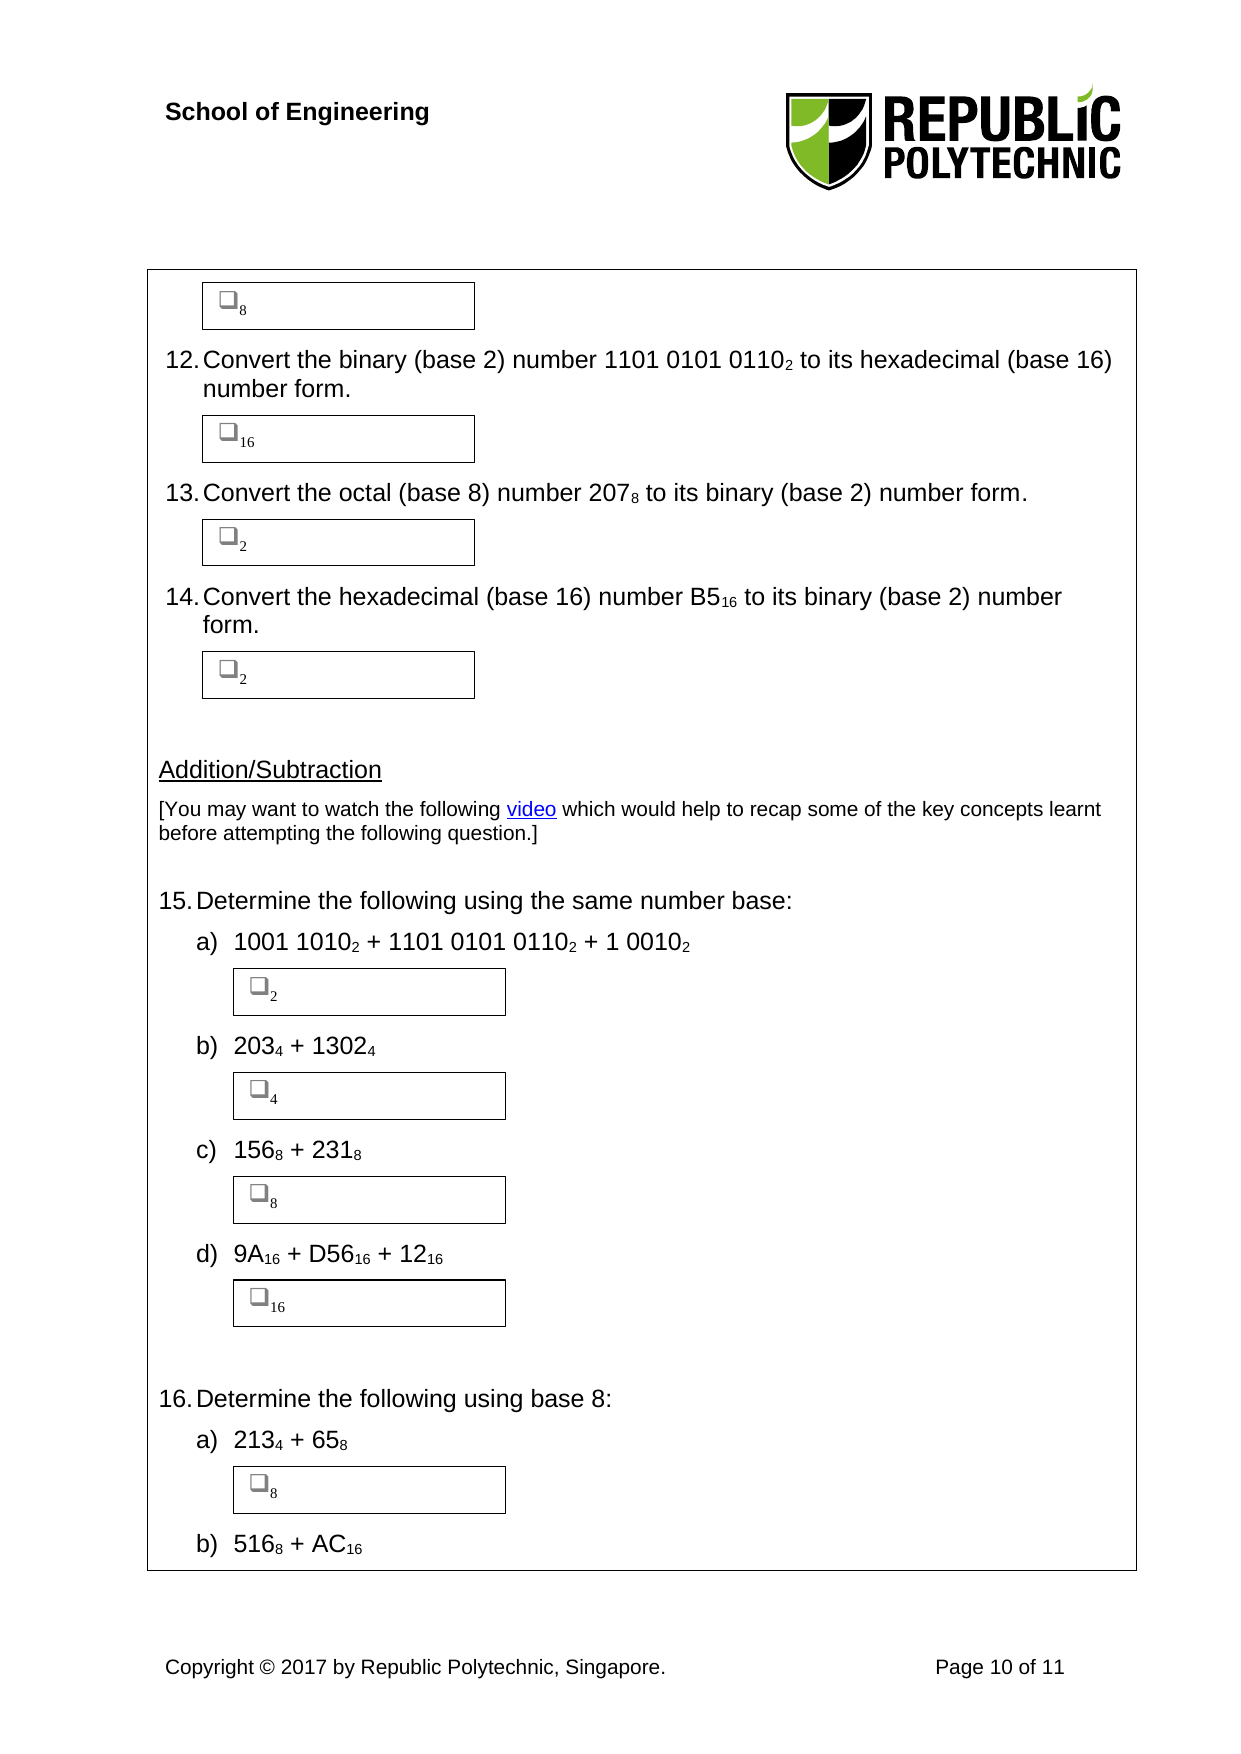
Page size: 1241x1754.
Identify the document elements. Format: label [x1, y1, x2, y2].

table_header [148, 270, 1136, 1570]
